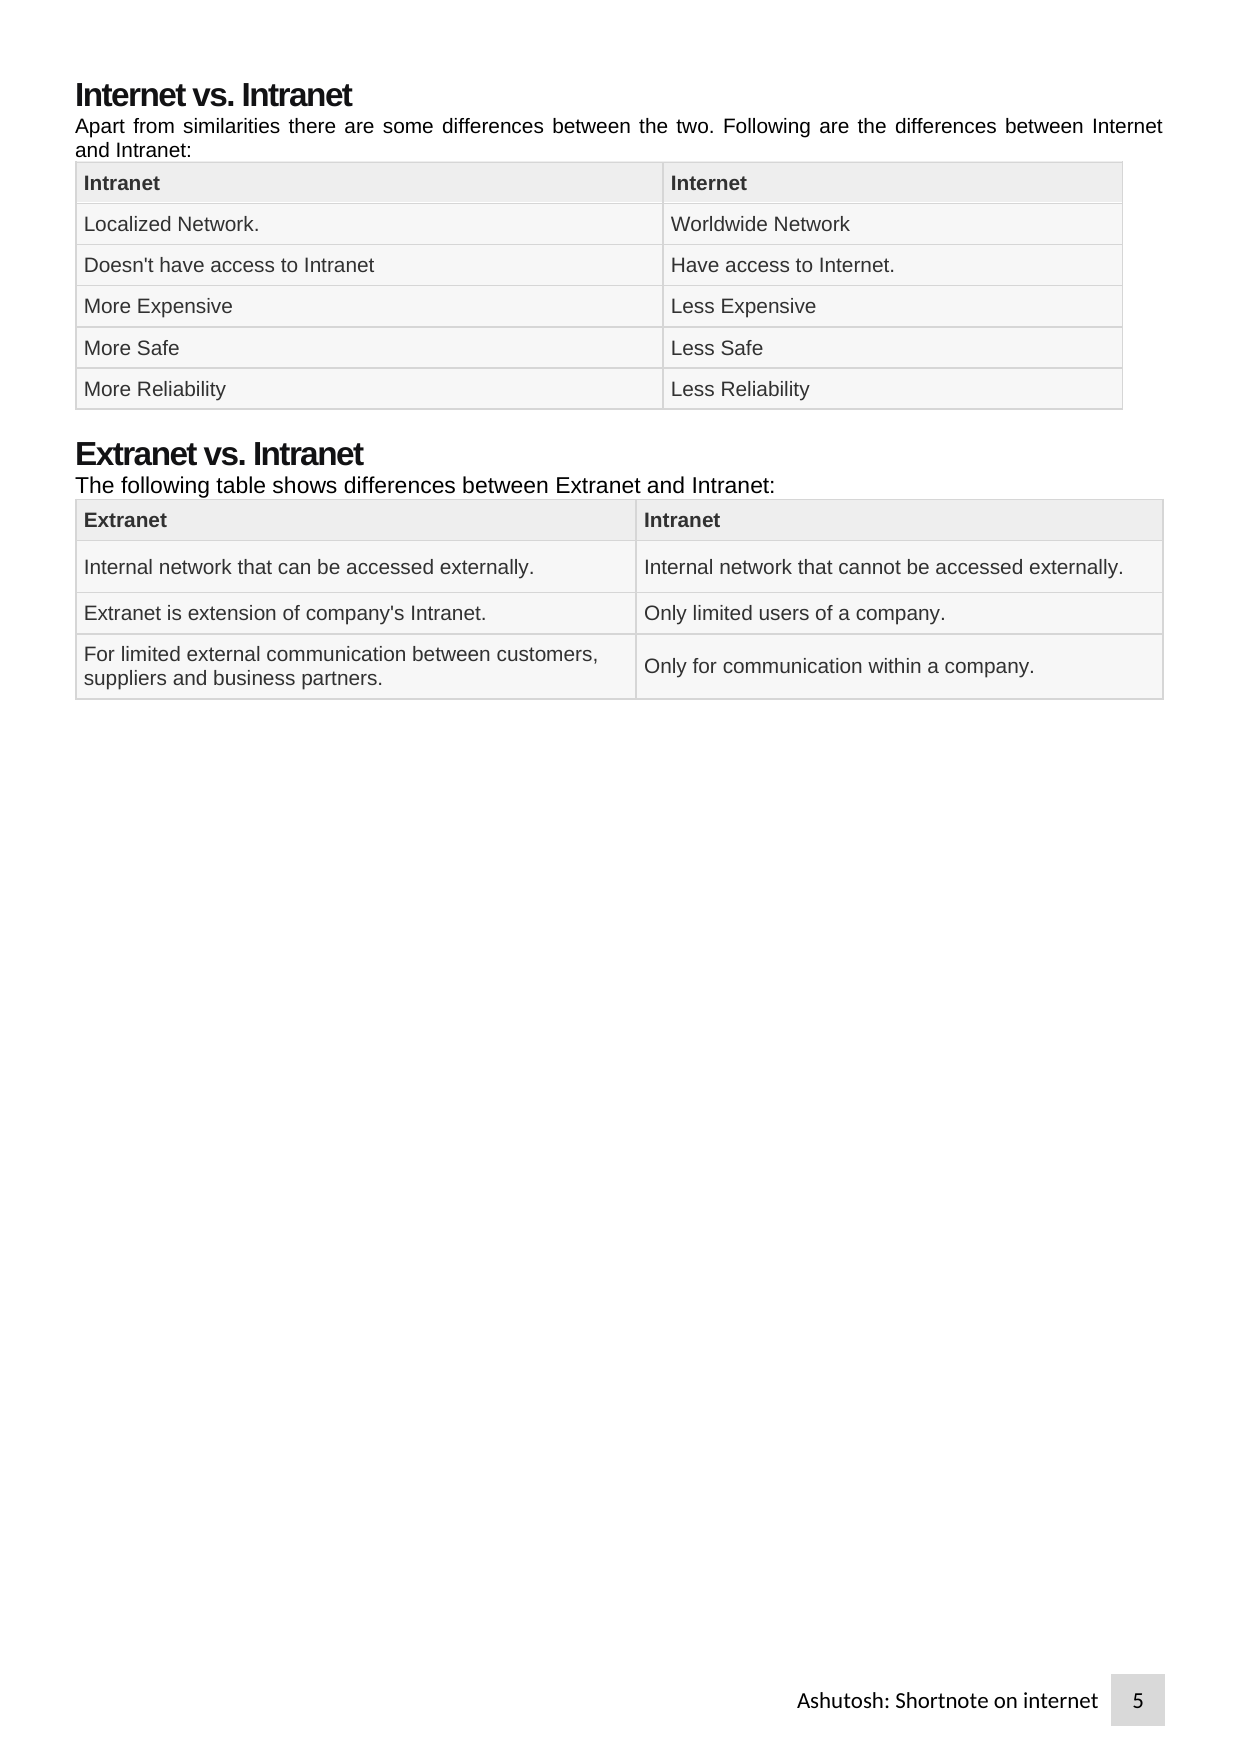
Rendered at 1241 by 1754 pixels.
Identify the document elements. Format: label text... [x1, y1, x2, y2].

table_cell Only limited users of a company. [637, 593, 1162, 633]
table_cell For limited external communication between customers, suppliers and business partners. [77, 635, 635, 698]
table_cell Less Reliability [664, 369, 1122, 408]
table_cell Internal network that cannot be accessed externally. [637, 541, 1162, 592]
table_header Intranet [77, 163, 662, 202]
table_cell Have access to Internet. [664, 245, 1122, 285]
table_cell Localized Network. [77, 204, 662, 244]
table_cell Less Expensive [664, 286, 1122, 326]
table_cell More Expensive [77, 286, 662, 326]
table_header Extranet [77, 500, 635, 540]
table_cell Worldwide Network [664, 204, 1122, 244]
table_header Intranet [637, 500, 1162, 540]
table_cell More Reliability [77, 369, 662, 408]
text The following table shows differences between Extranet and Intranet: [75, 472, 1165, 498]
table_cell Internal network that can be accessed externally. [77, 541, 635, 592]
table_cell More Safe [77, 328, 662, 367]
table_header Internet [664, 163, 1122, 202]
table_cell Doesn't have access to Intranet [77, 245, 662, 285]
table_cell Extranet is extension of company's Intranet. [77, 593, 635, 633]
text Apart from similarities there are some differences between the two. Following are the differences between Internet and Intranet: [75, 113, 1165, 161]
table_cell Less Safe [664, 328, 1122, 367]
table_cell Only for communication within a company. [637, 635, 1162, 698]
subtitle Extranet vs. Intranet [75, 434, 1165, 472]
subtitle Internet vs. Intranet [75, 75, 1165, 113]
